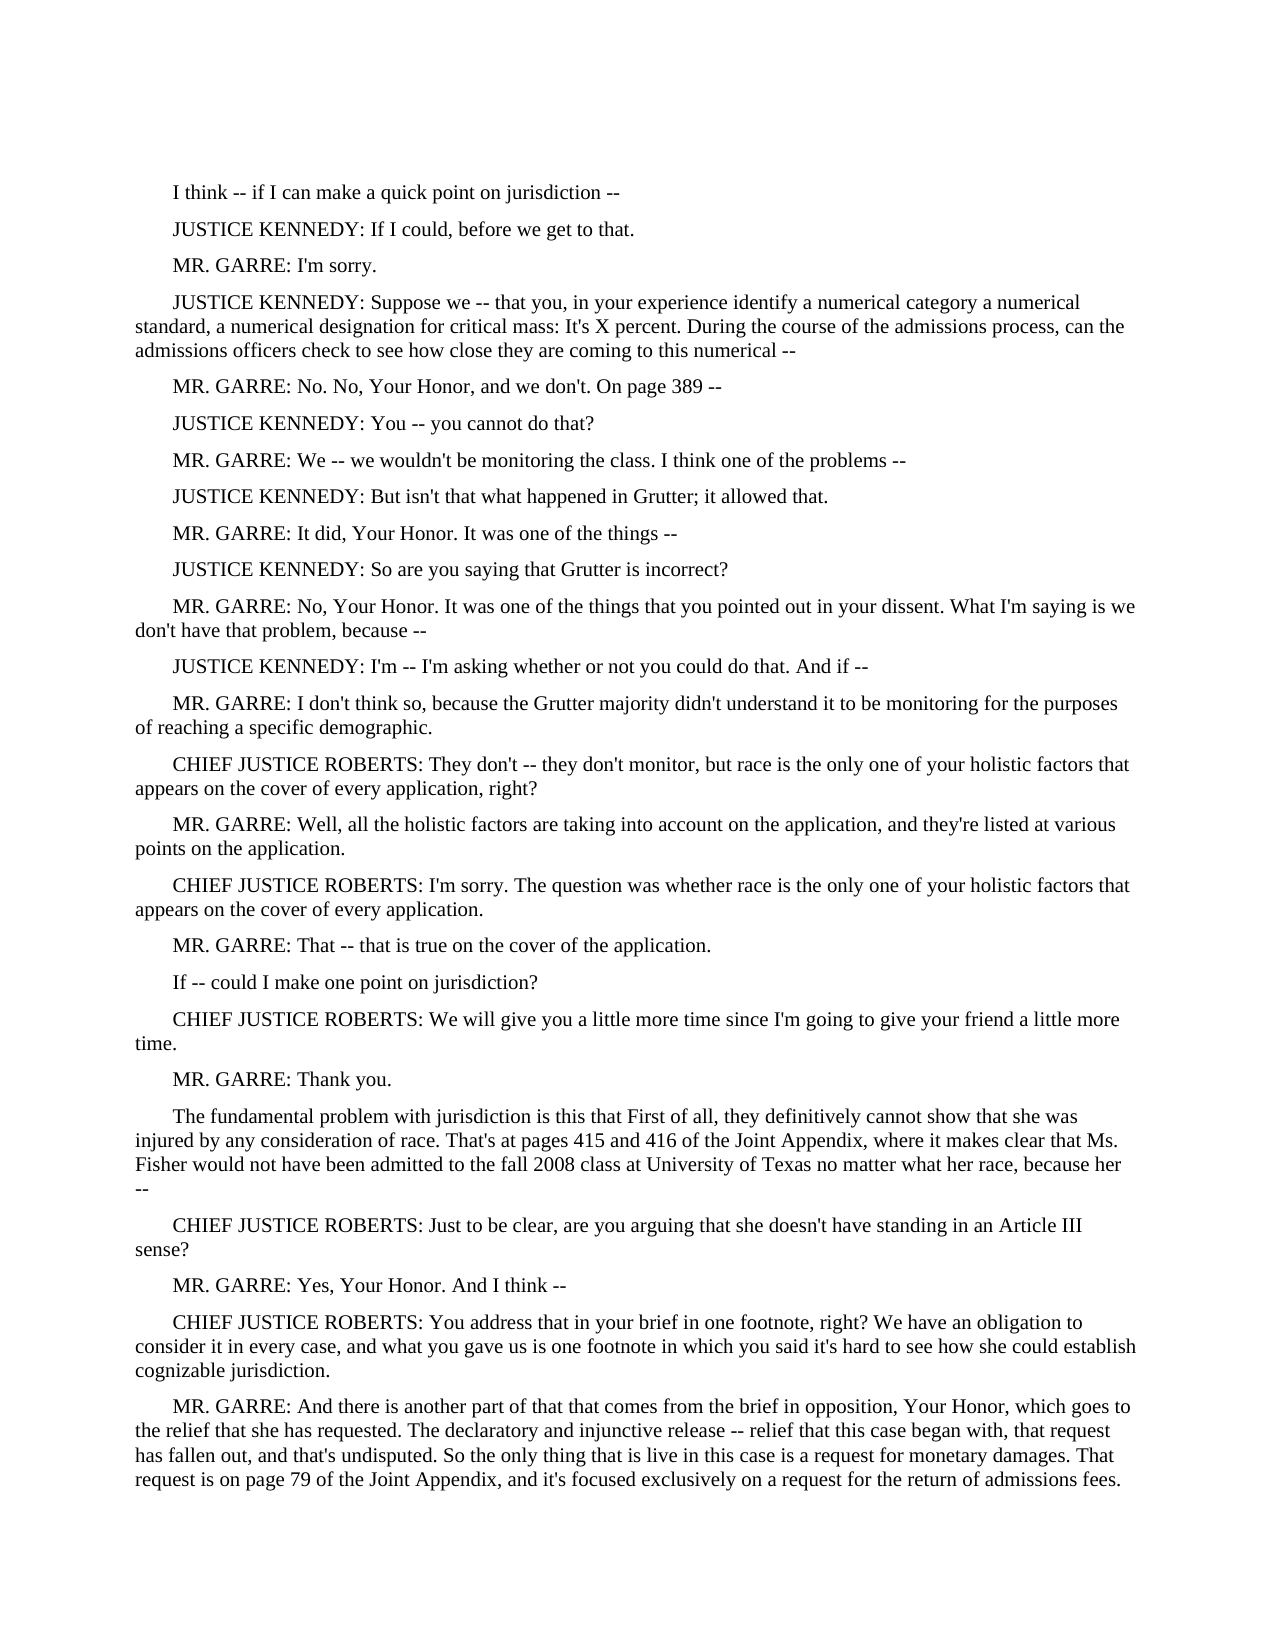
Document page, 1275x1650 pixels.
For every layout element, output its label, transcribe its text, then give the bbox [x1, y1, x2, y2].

text JUSTICE KENNEDY: But isn't that what happened in Grutter; it allowed that. [135, 484, 1140, 508]
text MR. GARRE: I'm sorry. [135, 253, 1140, 277]
text JUSTICE KENNEDY: You -- you cannot do that? [135, 411, 1140, 435]
text MR. GARRE: Thank you. [135, 1067, 1140, 1091]
text MR. GARRE: It did, Your Honor. It was one of the things -- [135, 521, 1140, 545]
text I think -- if I can make a quick point on jurisdiction -- [135, 180, 1140, 204]
text MR. GARRE: That -- that is true on the cover of the application. [135, 933, 1140, 957]
text CHIEF JUSTICE ROBERTS: Just to be clear, are you arguing that she doesn't have standing in an Article III sense? [135, 1212, 1140, 1261]
text The fundamental problem with jurisdiction is this that First of all, they definitively cannot show that she was injured by any consideration of race. That's at pages 415 and 416 of the Joint Appendix, where it makes clear that Ms. Fisher would not have been admitted to the fall 2008 class at University of Texas no matter what her race, because her -- [135, 1104, 1140, 1200]
text CHIEF JUSTICE ROBERTS: I'm sorry. The question was whether race is the only one of your holistic factors that appears on the cover of every application. [135, 873, 1140, 921]
text JUSTICE KENNEDY: So are you saying that Grutter is incorrect? [135, 557, 1140, 581]
text JUSTICE KENNEDY: If I could, before we get to that. [135, 217, 1140, 241]
text JUSTICE KENNEDY: Suppose we -- that you, in your experience identify a numerical category a numerical standard, a numerical designation for critical mass: It's X percent. During the course of the admissions process, can the admissions officers check to see how close they are coming to this numerical -- [135, 290, 1140, 362]
text CHIEF JUSTICE ROBERTS: You address that in your brief in one footnote, right? We have an obligation to consider it in every case, and what you gave us is one footnote in which you said it's hard to see how she could establish cognizable jurisdiction. [135, 1310, 1140, 1382]
text MR. GARRE: We -- we wouldn't be monitoring the class. I think one of the problems -- [135, 447, 1140, 472]
text MR. GARRE: Yes, Your Honor. And I think -- [135, 1273, 1140, 1297]
text JUSTICE KENNEDY: I'm -- I'm asking whether or not you could do that. And if -- [135, 654, 1140, 678]
text CHIEF JUSTICE ROBERTS: We will give you a little more time since I'm going to give your friend a little more time. [135, 1007, 1140, 1055]
text MR. GARRE: No. No, Your Honor, and we don't. On page 389 -- [135, 374, 1140, 398]
text CHIEF JUSTICE ROBERTS: They don't -- they don't monitor, but race is the only one of your holistic factors that appears on the cover of every application, right? [135, 752, 1140, 800]
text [135, 1394, 1140, 1491]
text MR. GARRE: No, Your Honor. It was one of the things that you pointed out in your dissent. What I'm saying is we don't have that problem, because -- [135, 594, 1140, 642]
text If -- could I make one point on jurisdiction? [135, 970, 1140, 994]
text MR. GARRE: I don't think so, because the Grutter majority didn't understand it to be monitoring for the purposes of reaching a specific demographic. [135, 691, 1140, 739]
text MR. GARRE: Well, all the holistic factors are taking into account on the application, and they're listed at various points on the application. [135, 812, 1140, 860]
